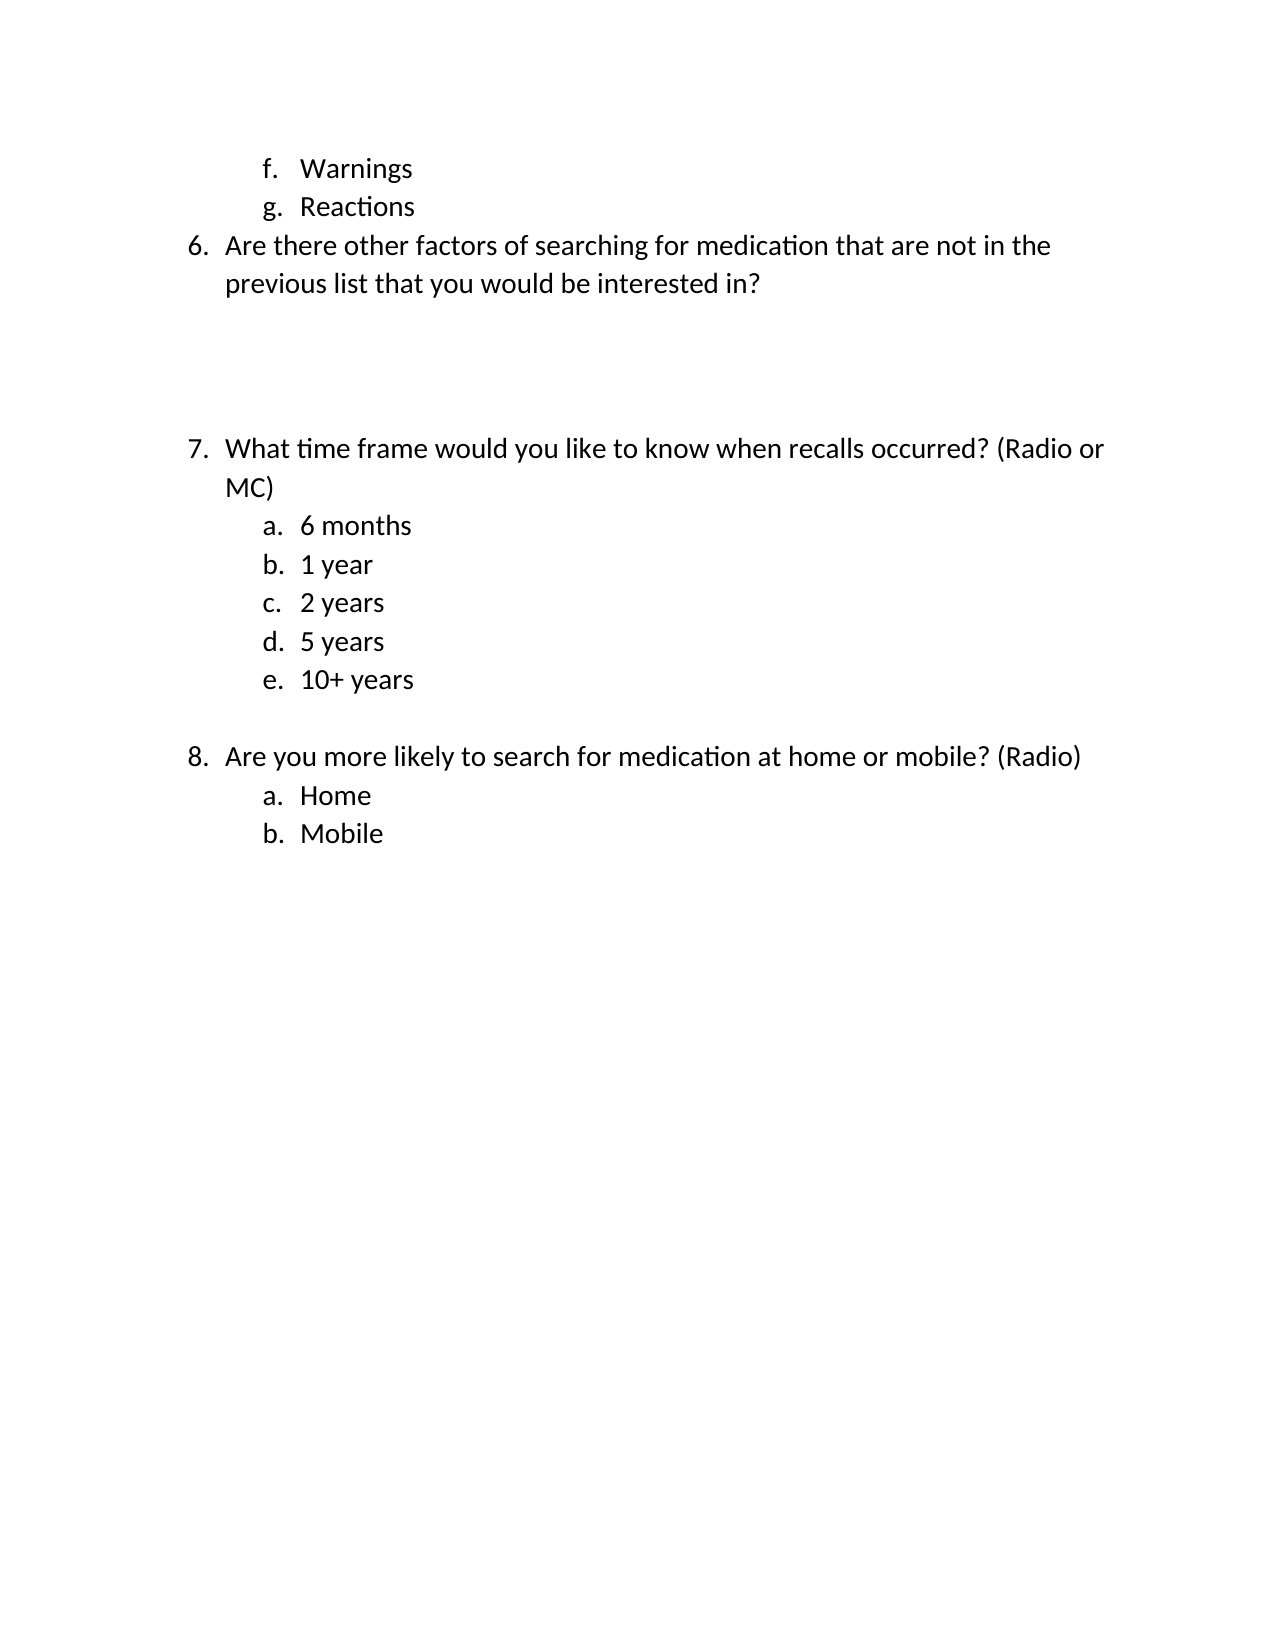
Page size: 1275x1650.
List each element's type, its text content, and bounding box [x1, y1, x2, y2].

list 2 years [262, 584, 1125, 620]
list 6 months [262, 507, 1125, 543]
list 10+ years [262, 661, 1125, 697]
list 1 year [262, 546, 1125, 582]
list Are there other factors of searching for medication that are not in the previous list that you would be interested in? [187, 227, 1125, 301]
list 5 years [262, 623, 1125, 658]
list Are you more likely to search for medication at home or mobile? (Radio) [187, 738, 1125, 774]
list Reactions [262, 188, 1125, 224]
list Mobile [262, 815, 1125, 851]
list What time frame would you like to know when recalls occurred? (Radio or MC) [187, 431, 1125, 505]
list Home [262, 777, 1125, 812]
list Warnings [262, 150, 1125, 186]
